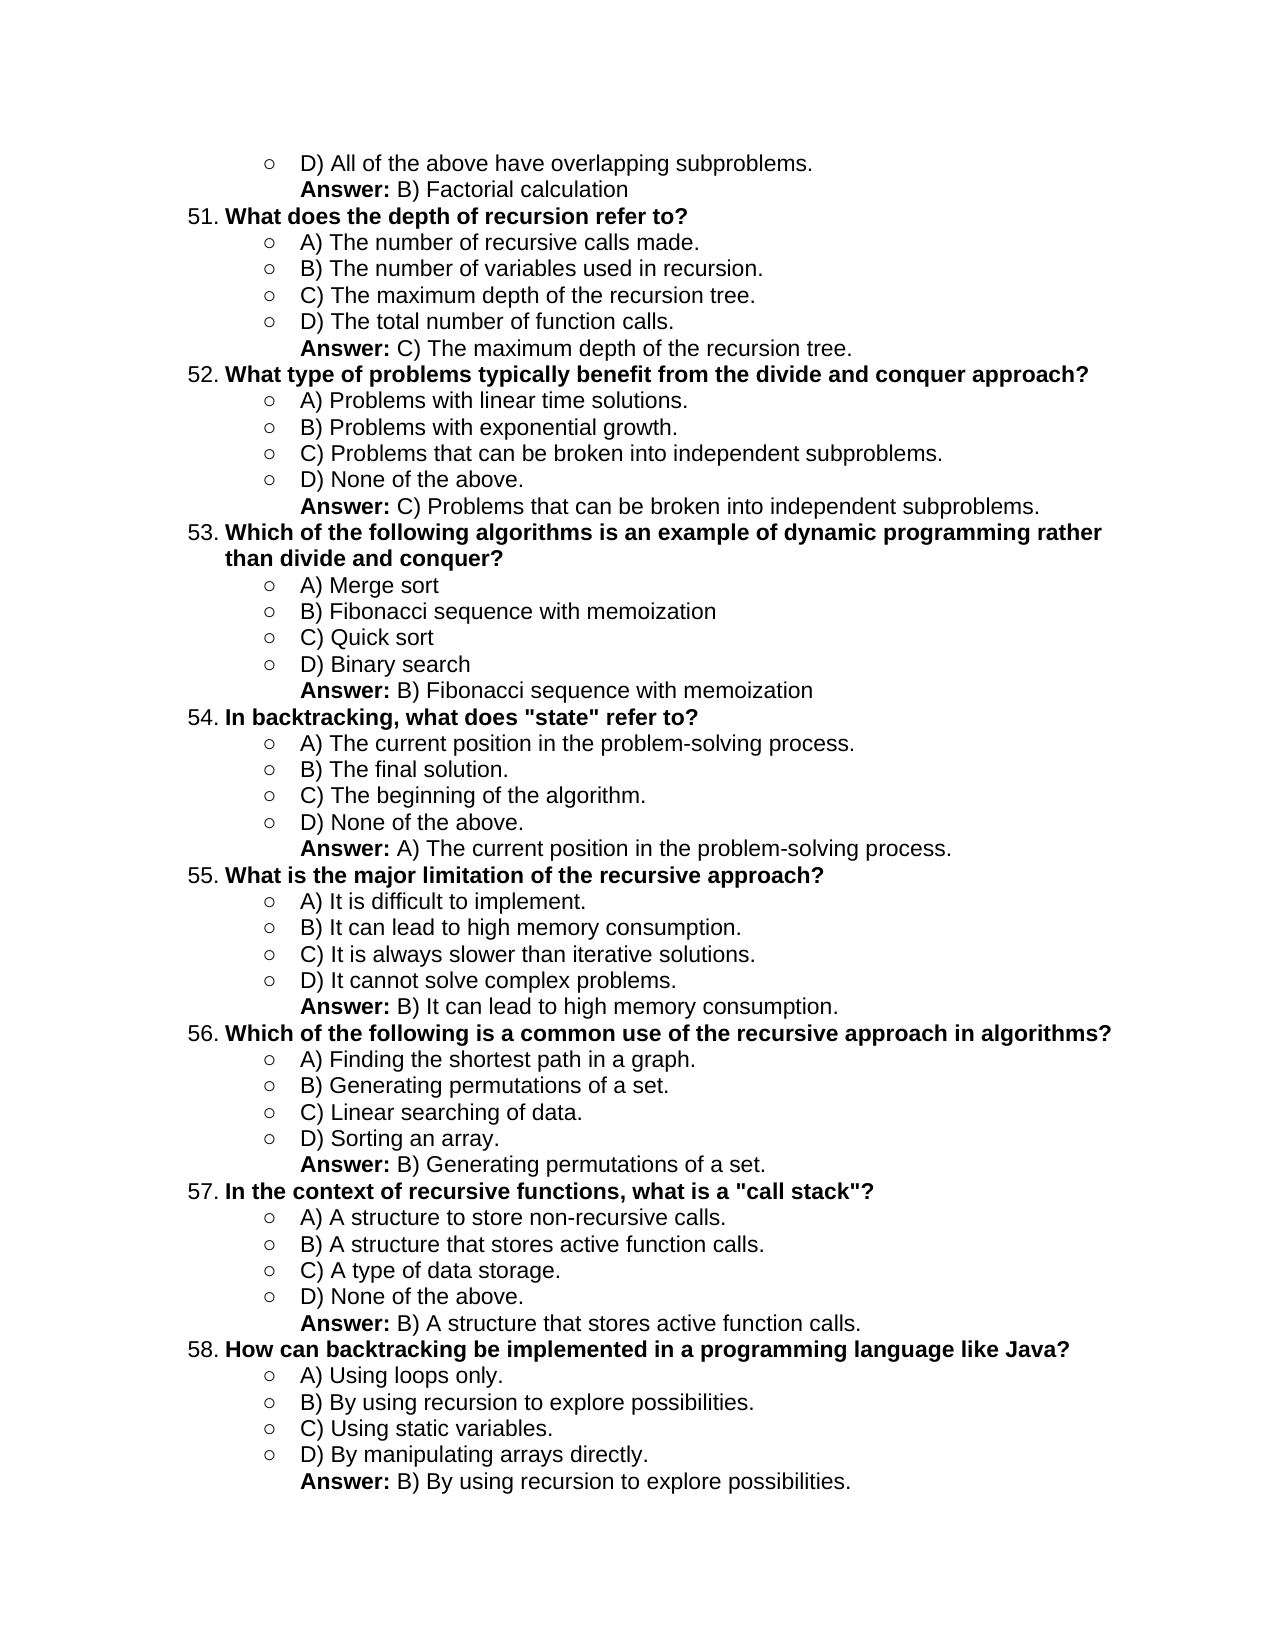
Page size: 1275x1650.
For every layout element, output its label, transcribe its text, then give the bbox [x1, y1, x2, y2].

list B) Generating permutations of a set. [262, 1072, 1125, 1099]
list A) A structure to store non-recursive calls. [262, 1204, 1125, 1231]
list D) The total number of function calls. Answer: C) The maximum depth of the recursion tree. [262, 308, 1125, 361]
list How can backtracking be implemented in a programming language like Java? [187, 1336, 1125, 1362]
list C) Quick sort [262, 624, 1125, 651]
list D) Sorting an array. Answer: B) Generating permutations of a set. [262, 1125, 1125, 1178]
list C) Problems that can be broken into independent subproblems. [262, 440, 1125, 466]
list A) Using loops only. [262, 1362, 1125, 1389]
list B) The number of variables used in recursion. [262, 255, 1125, 282]
list Which of the following algorithms is an example of dynamic programming rather than divide and conquer? [187, 519, 1125, 572]
list B) By using recursion to explore possibilities. [262, 1389, 1125, 1415]
list D) Binary search Answer: B) Fibonacci sequence with memoization [262, 651, 1125, 703]
list B) Problems with exponential growth. [262, 413, 1125, 440]
list What is the major limitation of the recursive approach? [187, 862, 1125, 888]
list D) By manipulating arrays directly. Answer: B) By using recursion to explore possibilities. [262, 1441, 1125, 1494]
list C) Linear searching of data. [262, 1099, 1125, 1125]
list C) Using static variables. [262, 1415, 1125, 1441]
list D) None of the above. Answer: B) A structure that stores active function calls. [262, 1283, 1125, 1336]
list C) The maximum depth of the recursion tree. [262, 282, 1125, 308]
list C) The beginning of the algorithm. [262, 782, 1125, 809]
list D) All of the above have overlapping subproblems. Answer: B) Factorial calculation [262, 150, 1125, 203]
list C) A type of data storage. [262, 1257, 1125, 1283]
list A) It is difficult to implement. [262, 888, 1125, 914]
list B) A structure that stores active function calls. [262, 1231, 1125, 1257]
list D) None of the above. Answer: A) The current position in the problem-solving process. [262, 809, 1125, 862]
list B) Fibonacci sequence with memoization [262, 598, 1125, 624]
list A) Merge sort [262, 572, 1125, 598]
list What does the depth of recursion refer to? [187, 203, 1125, 229]
list D) None of the above. Answer: C) Problems that can be broken into independent subproblems. [262, 466, 1125, 519]
list B) The final solution. [262, 756, 1125, 782]
list In the context of recursive functions, what is a "call stack"? [187, 1178, 1125, 1204]
list A) The number of recursive calls made. [262, 229, 1125, 255]
list Which of the following is a common use of the recursive approach in algorithms? [187, 1020, 1125, 1046]
list A) The current position in the problem-solving process. [262, 730, 1125, 756]
list What type of problems typically benefit from the divide and conquer approach? [187, 361, 1125, 387]
list A) Finding the shortest path in a graph. [262, 1046, 1125, 1072]
list B) It can lead to high memory consumption. [262, 914, 1125, 941]
list In backtracking, what does "state" refer to? [187, 703, 1125, 730]
list C) It is always slower than iterative solutions. [262, 941, 1125, 967]
list A) Problems with linear time solutions. [262, 387, 1125, 413]
list D) It cannot solve complex problems. Answer: B) It can lead to high memory consumption. [262, 967, 1125, 1020]
